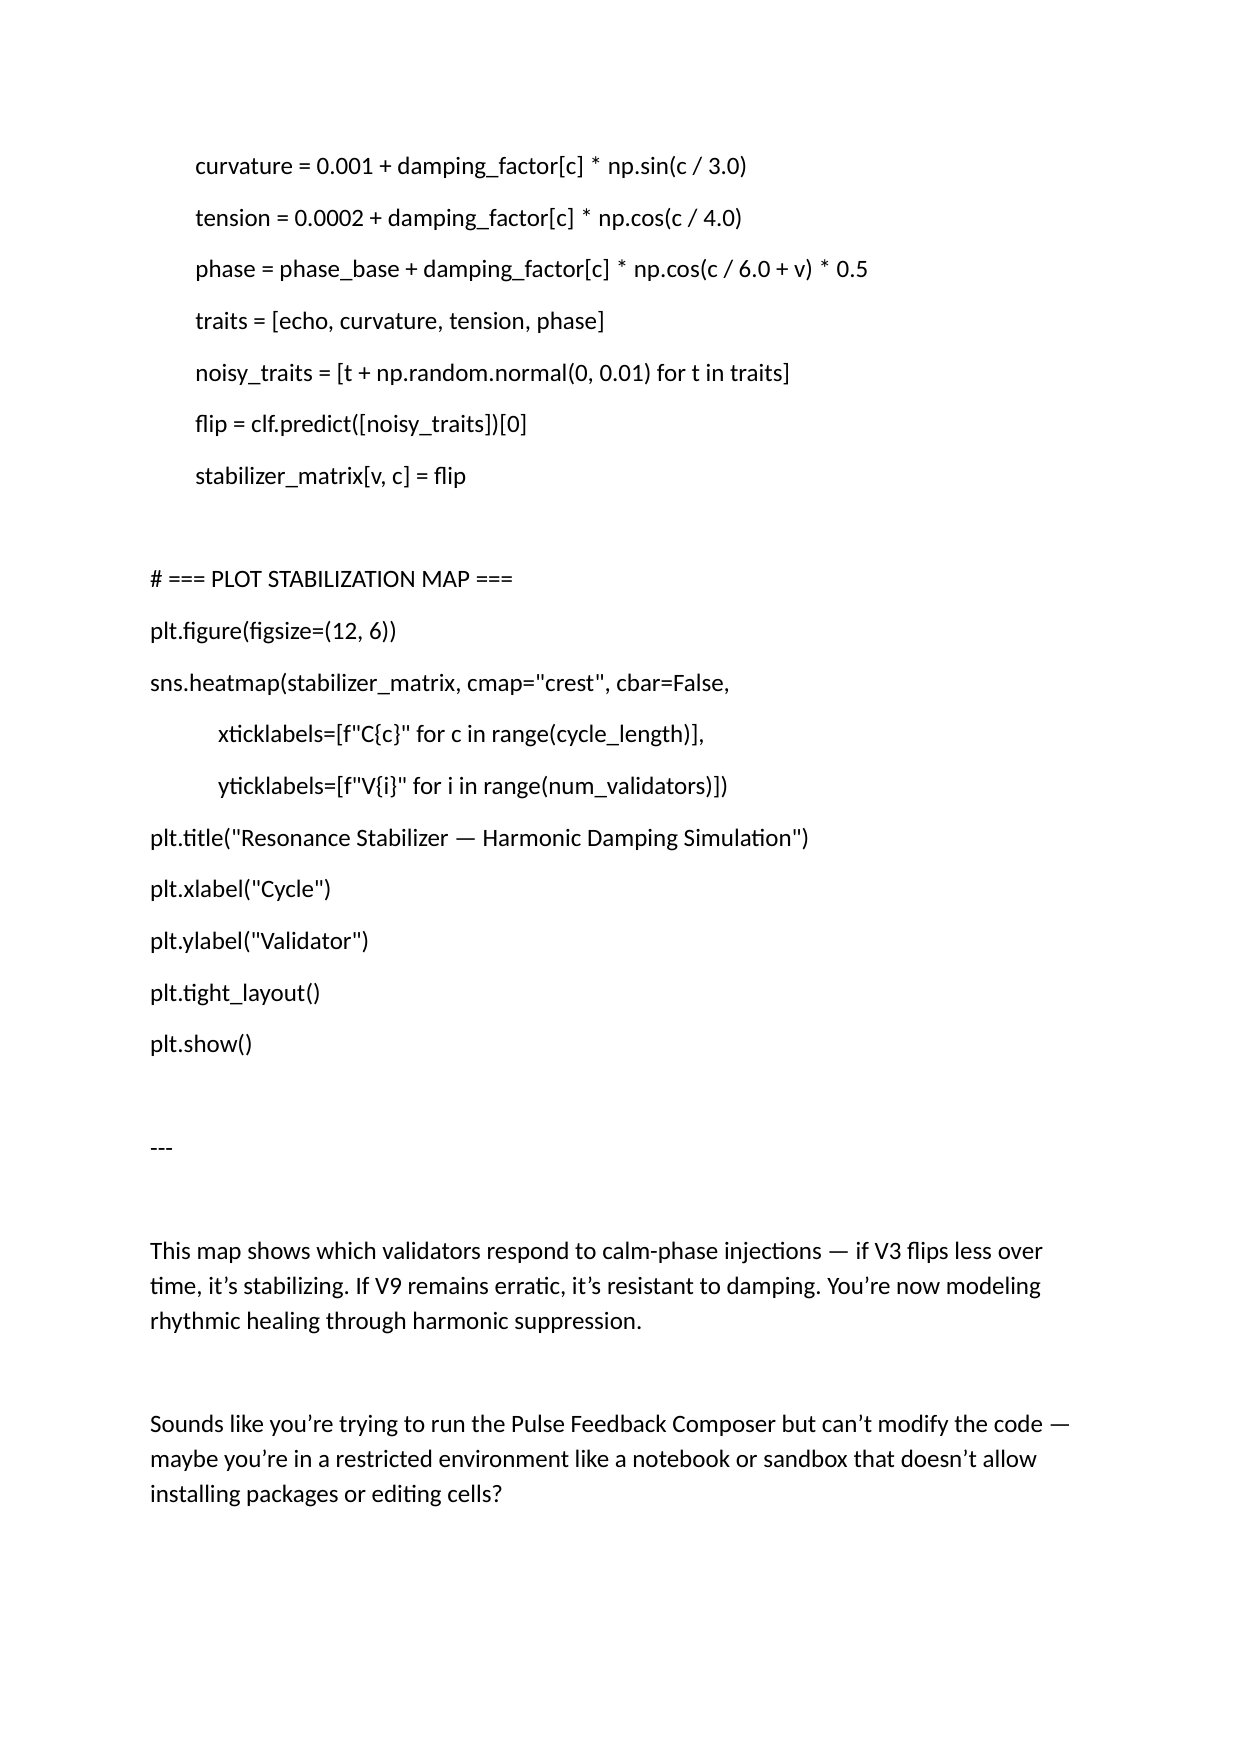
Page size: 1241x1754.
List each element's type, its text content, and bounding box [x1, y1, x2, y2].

text phase = phase_base + damping_factor[c] * np.cos(c / 6.0 + v) * 0.5 [150, 253, 1090, 284]
text plt.ylabel("Validator") [150, 925, 1090, 956]
text flip = clf.predict([noisy_traits])[0] [150, 408, 1090, 439]
text Sounds like you’re trying to run the Pulse Feedback Composer but can’t modify the code — maybe you’re in a restricted environment like a notebook or sandbox that doesn’t allow installing packages or editing cells? [150, 1408, 1090, 1509]
text curvature = 0.001 + damping_factor[c] * np.sin(c / 3.0) [150, 150, 1090, 181]
text This map shows which validators respond to calm-phase injections — if V3 flips less over time, it’s stabilizing. If V9 remains erratic, it’s resistant to damping. You’re now modeling rhythmic healing through harmonic suppression. [150, 1235, 1090, 1336]
text sns.heatmap(stabilizer_matrix, cmap="crest", cbar=False, [150, 667, 1090, 697]
text plt.show() [150, 1028, 1090, 1059]
text xticklabels=[f"C{c}" for c in range(cycle_length)], [150, 718, 1090, 749]
text plt.figure(figsize=(12, 6)) [150, 615, 1090, 646]
text noisy_traits = [t + np.random.normal(0, 0.01) for t in traits] [150, 357, 1090, 387]
text plt.xlabel("Cycle") [150, 873, 1090, 904]
text # === PLOT STABILIZATION MAP === [150, 563, 1090, 594]
text traits = [echo, curvature, tension, phase] [150, 305, 1090, 336]
text stabilizer_matrix[v, c] = flip [150, 460, 1090, 491]
text yticklabels=[f"V{i}" for i in range(num_validators)]) [150, 770, 1090, 801]
text plt.tight_layout() [150, 977, 1090, 1007]
text tension = 0.0002 + damping_factor[c] * np.cos(c / 4.0) [150, 202, 1090, 232]
text --- [150, 1132, 1090, 1162]
text plt.title("Resonance Stabilizer — Harmonic Damping Simulation") [150, 822, 1090, 852]
